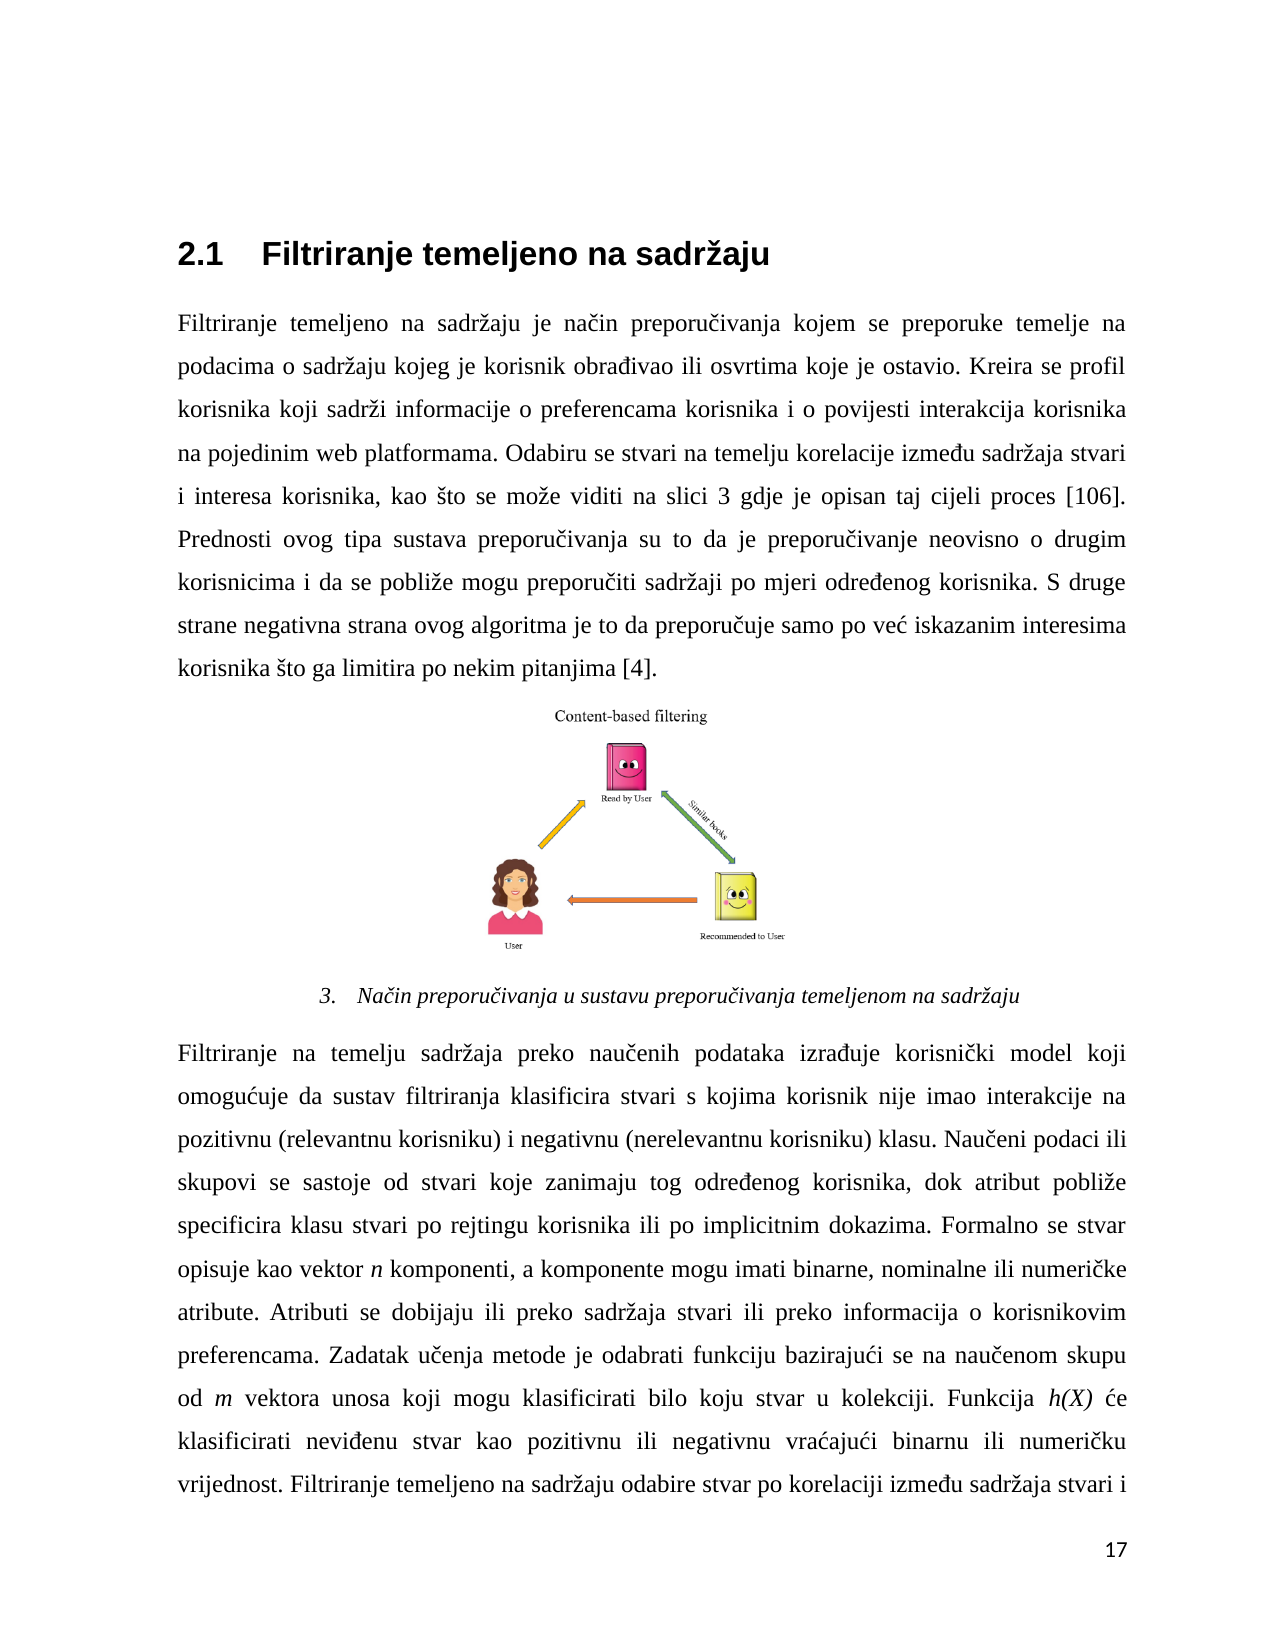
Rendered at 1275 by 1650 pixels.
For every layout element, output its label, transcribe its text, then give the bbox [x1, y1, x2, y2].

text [177, 1038, 1127, 1498]
picture [382, 708, 922, 952]
list Način preporučivanja u sustavu preporučivanja temeljenom na sadržaju [215, 982, 1127, 1008]
text Filtriranje temeljeno na sadržaju je način preporučivanja kojem se preporuke temelje na podacima o sadržaju kojeg je korisnik obrađivao ili osvrtima koje je ostavio. Kreira se profil korisnika koji sadrži informacije o preferencama korisnika i o povijesti interakcija korisnika na pojedinim web platformama. Odabiru se stvari na temelju korelacije između sadržaja stvari i interesa korisnika, kao što se može viditi na slici 3 gdje je opisan taj cijeli proces [106]. Prednosti ovog tipa sustava preporučivanja su to da je preporučivanje neovisno o drugim korisnicima i da se pobliže mogu preporučiti sadržaji po mjeri određenog korisnika. S druge strane negativna strana ovog algoritma je to da preporučuje samo po već iskazanim interesima korisnika što ga limitira po nekim pitanjima [4]. [177, 308, 1127, 682]
list Filtriranje temeljeno na sadržaju [177, 234, 1127, 272]
